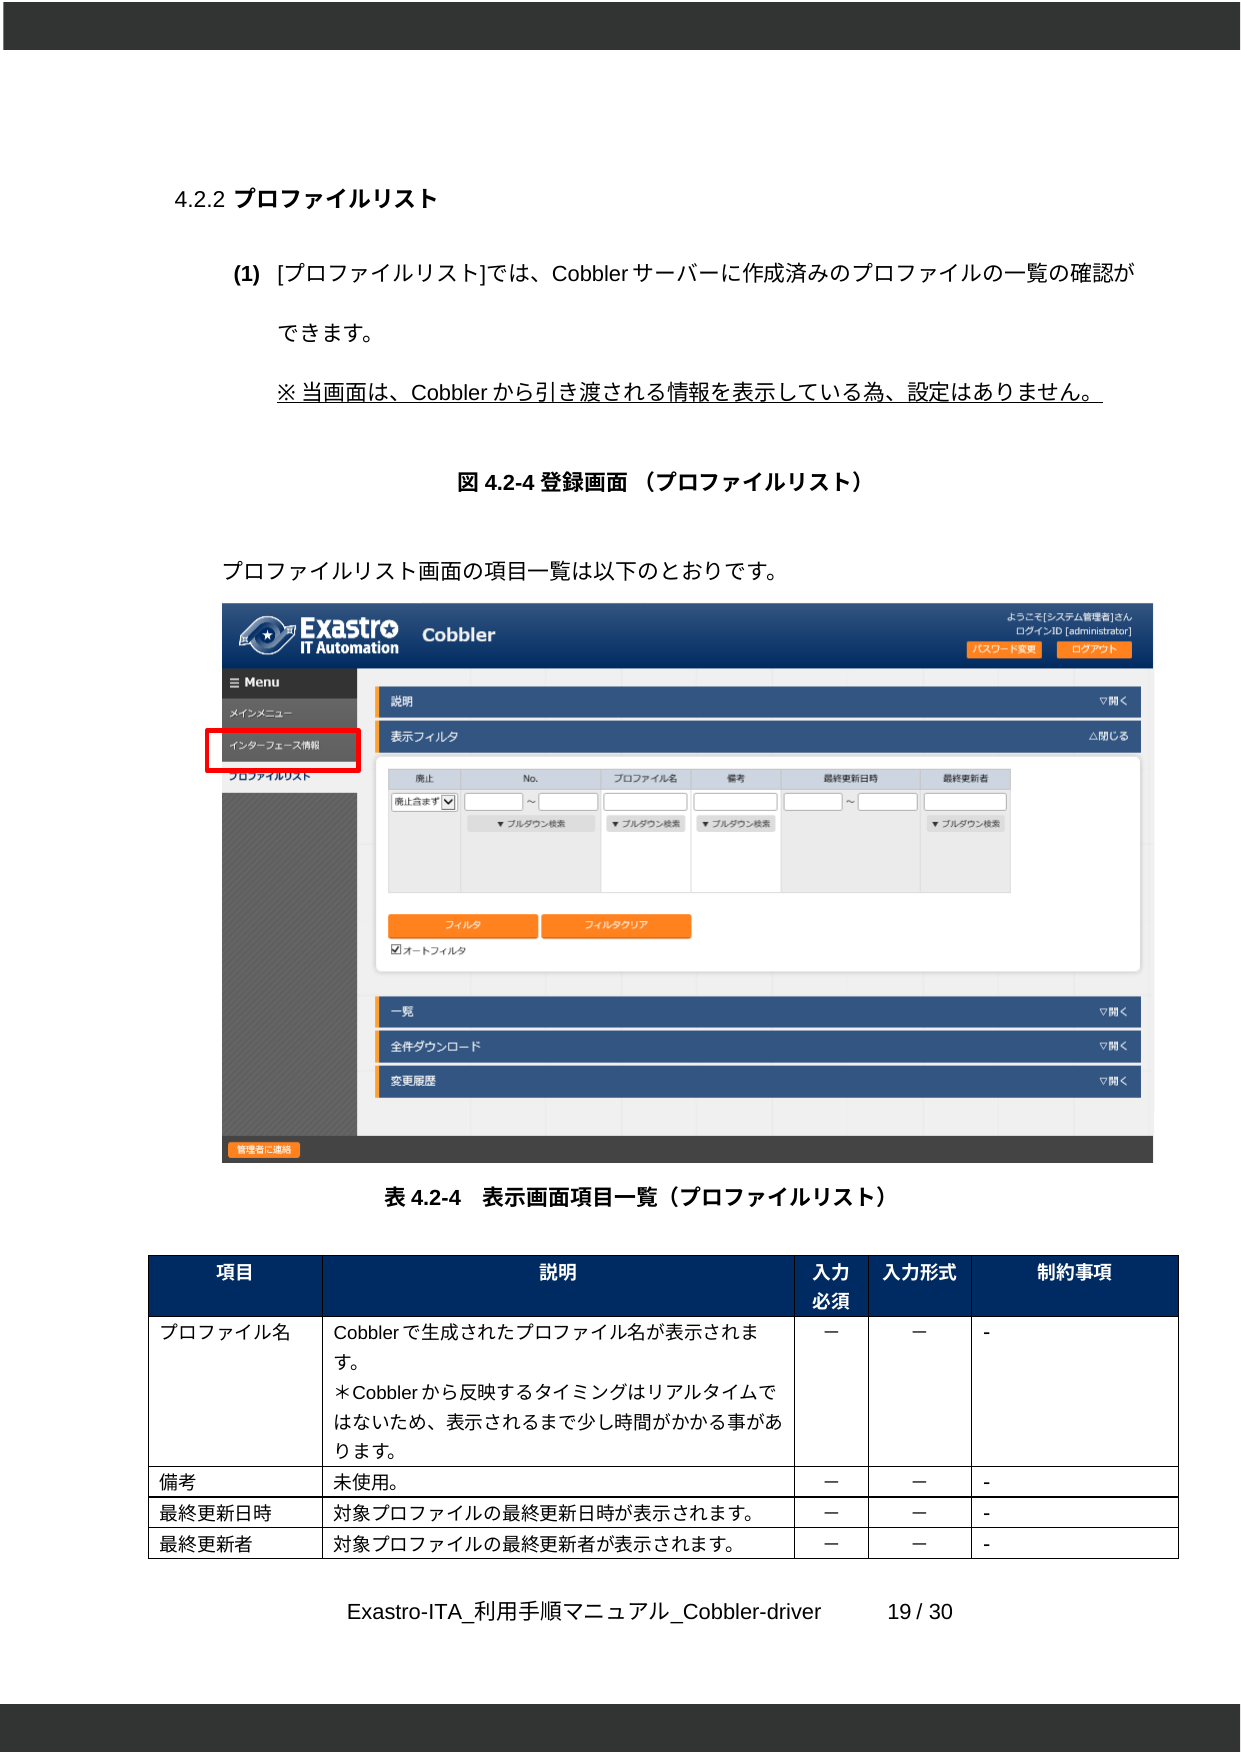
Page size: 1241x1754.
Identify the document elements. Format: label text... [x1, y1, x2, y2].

table_cell 最終更新者 [149, 1528, 322, 1558]
table_cell － [869, 1498, 971, 1527]
picture [221, 602, 1155, 1163]
table_cell 備考 [149, 1467, 322, 1496]
subtitle プロファイルリスト [174, 168, 1152, 227]
table_cell プロファイル名 [149, 1317, 322, 1466]
picture [0, 1704, 1241, 1752]
table_cell － [869, 1467, 971, 1496]
table_header 制約事項 [972, 1256, 1178, 1316]
picture [221, 733, 356, 768]
table_cell － [795, 1467, 868, 1496]
list [プロファイルリスト]では、Cobblerサーバーに作成済みのプロファイルの一覧の確認ができます。 ※ 当画面は、Cobblerから引き渡される情報を表示している為、設定はありません。 [233, 242, 1152, 421]
text 図 4.2-4 登録画面 （プロファイルリスト） [458, 451, 1152, 510]
table_header 説明 [323, 1256, 794, 1316]
table_cell － [795, 1498, 868, 1527]
table_cell － [869, 1317, 971, 1466]
table_cell - [972, 1467, 1178, 1496]
table_cell - [972, 1498, 1178, 1527]
picture [3, 2, 1241, 50]
table_cell 未使用。 [323, 1467, 794, 1496]
table_header 項目 [149, 1256, 322, 1316]
table_cell 対象プロファイルの最終更新者が表示されます。 [323, 1528, 794, 1558]
list プロファイルリスト画面の項目一覧は以下のとおりです。 [221, 540, 1152, 602]
table_cell － [795, 1317, 868, 1466]
table_cell － [869, 1528, 971, 1558]
table_cell - [972, 1528, 1178, 1558]
table_cell - [972, 1317, 1178, 1466]
table_cell Cobblerで生成されたプロファイル名が表示されます。 ＊Cobblerから反映するタイミングはリアルタイムではないため、表示されるまで少し時間がかかる事があります。 [323, 1317, 794, 1466]
table_header 入力形式 [869, 1256, 971, 1316]
table_cell － [795, 1528, 868, 1558]
table_cell 対象プロファイルの最終更新日時が表示されます。 [323, 1498, 794, 1527]
table_header 入力 必須 [795, 1256, 868, 1316]
table_cell 最終更新日時 [149, 1498, 322, 1527]
